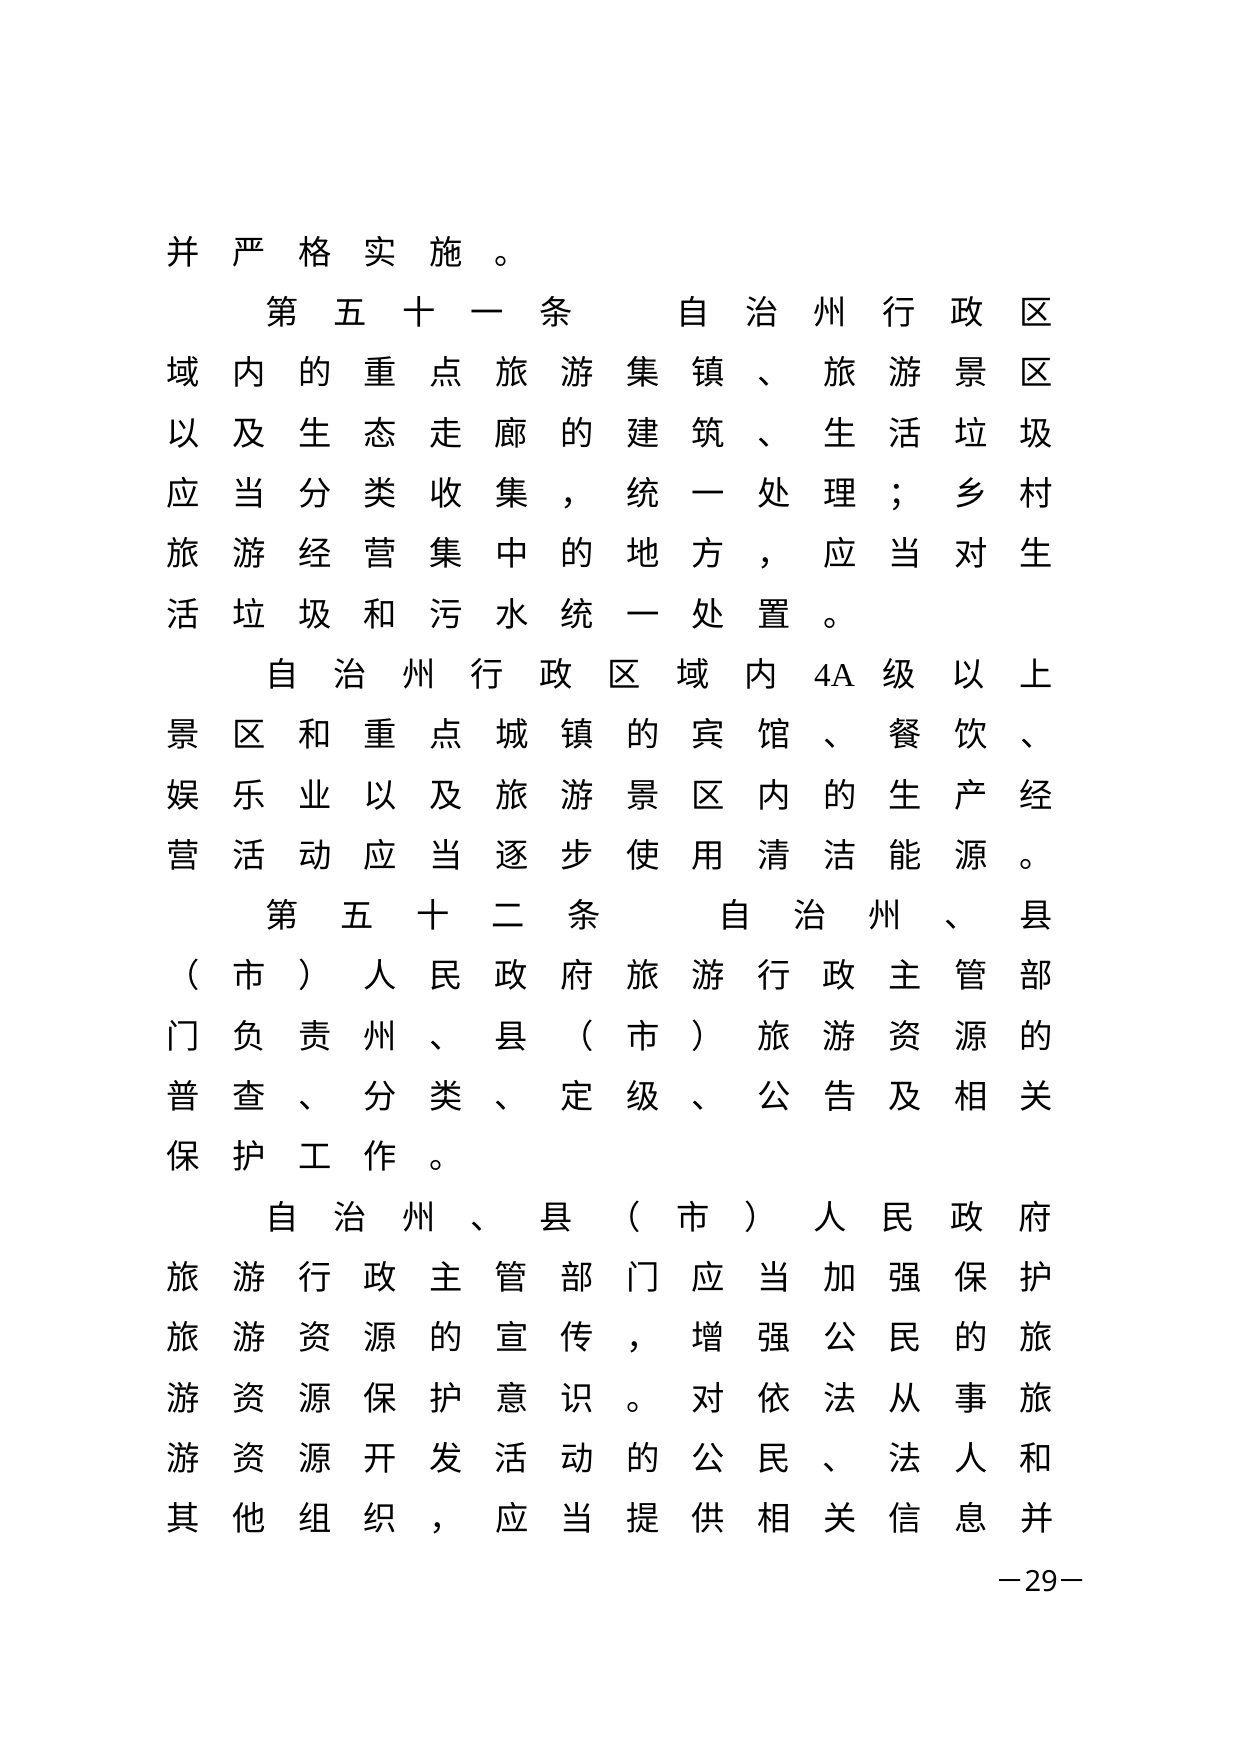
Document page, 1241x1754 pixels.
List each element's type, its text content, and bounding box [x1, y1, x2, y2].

text 自治州、县（市）人民政府旅游行政主管部门应当加强保护旅游资源的宣传，增强公民的旅游资源保护意识。对依法从事旅游资源开发活动的公民、法人和其他组织，应当提供相关信息并作好生态环境保护的指导工作。 [167, 1184, 1085, 1546]
text 旅游景区管理机构应当编制旅游景区生态环境保护实施细则，并严格实施。 [167, 219, 1085, 280]
text 自治州行政区域内4A级以上景区和重点城镇的宾馆、餐饮、娱乐业以及旅游景区内的生产经营活动应当逐步使用清洁能源。 [167, 642, 1085, 883]
text 第五十一条 自治州行政区域内的重点旅游集镇、旅游景区以及生态走廊的建筑、生活垃圾应当分类收集，统一处理；乡村旅游经营集中的地方，应当对生活垃圾和污水统一处置。 [167, 280, 1085, 642]
text 第五十二条 自治州、县（市）人民政府旅游行政主管部门负责州、县（市）旅游资源的普查、分类、定级、公告及相关保护工作。 [167, 883, 1085, 1184]
